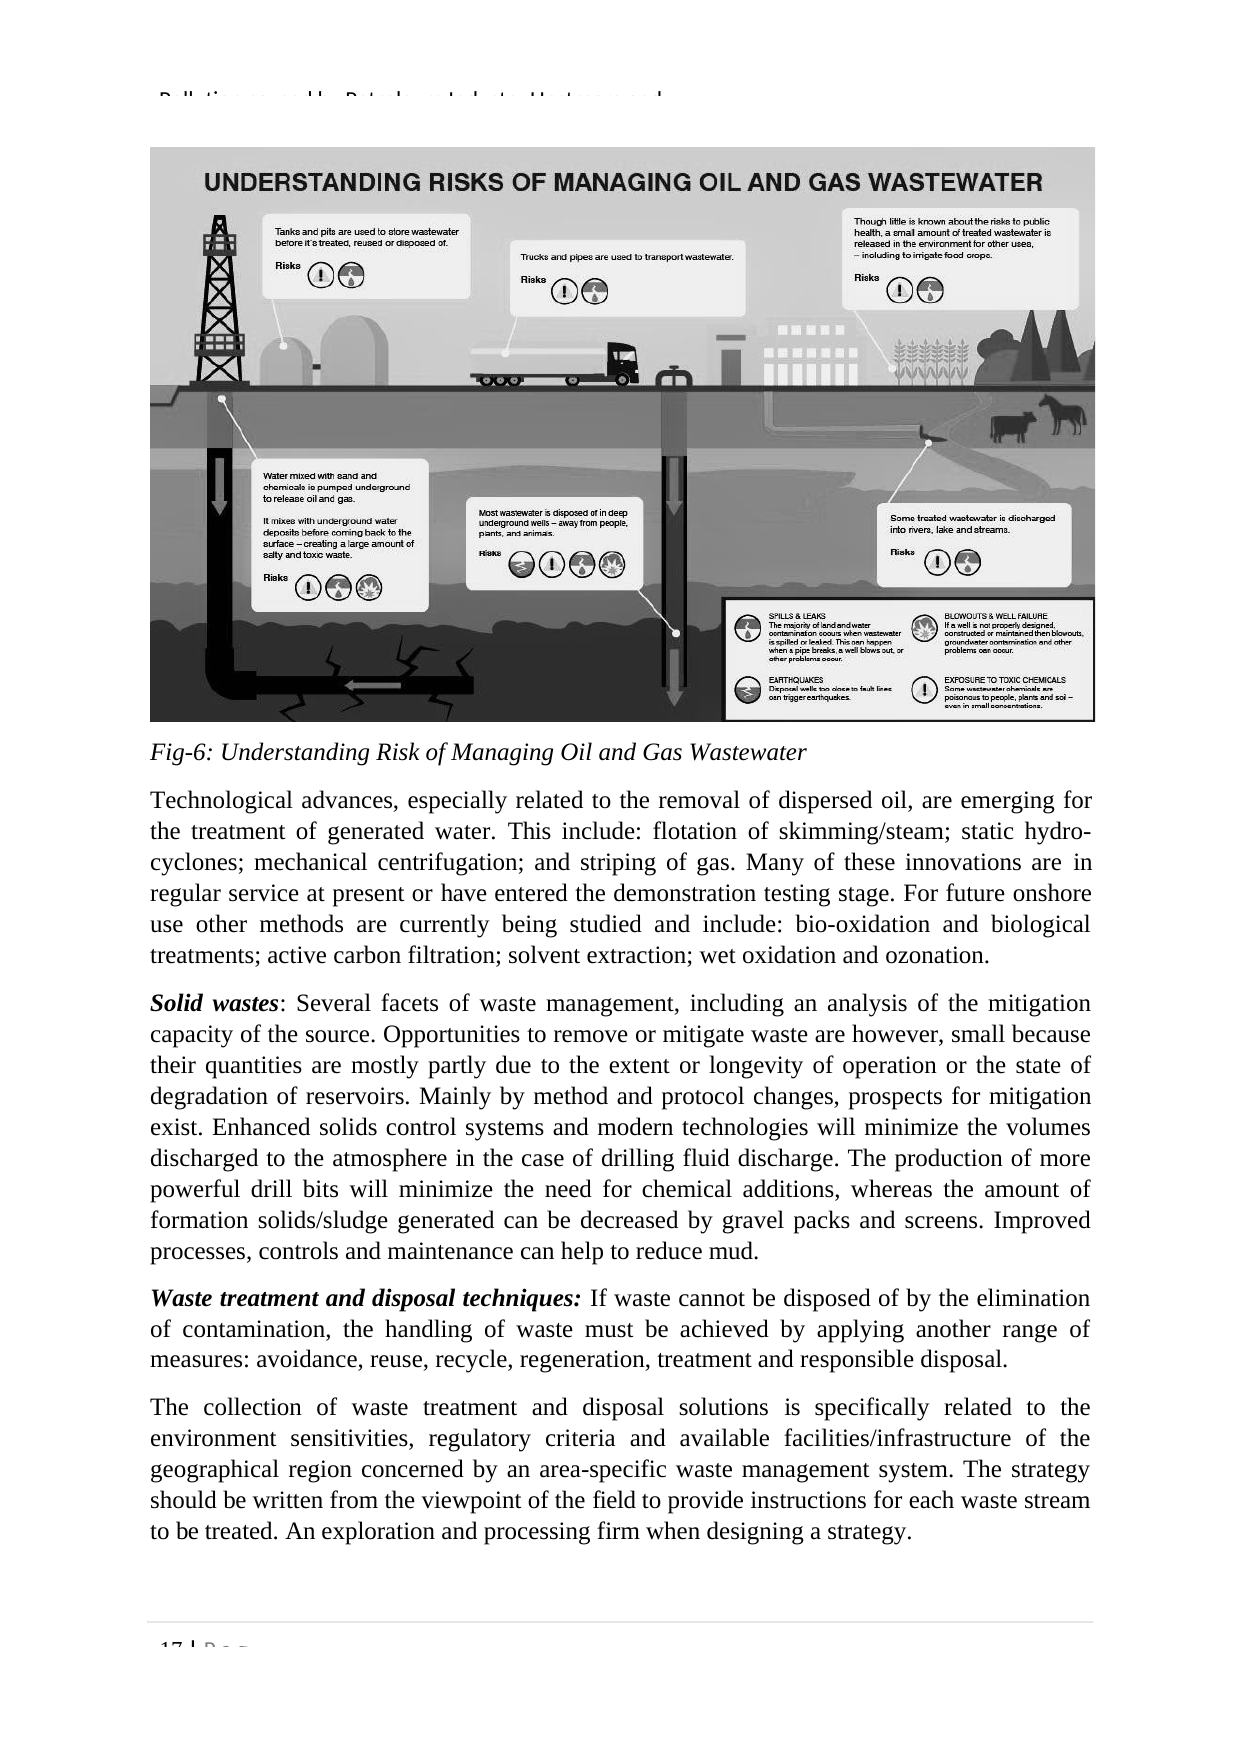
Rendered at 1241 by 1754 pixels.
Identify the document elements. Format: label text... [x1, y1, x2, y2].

picture [150, 147, 1096, 722]
text Fig-6: Understanding Risk of Managing Oil and Gas Wastewater [150, 737, 1111, 766]
text Technological advances, especially related to the removal of dispersed oil, are emerging for the treatment of generated water. This include: flotation of skimming/steam; static hydro- cyclones; mechanical centrifugation; and striping of gas. Many of these innovations are in regular service at present or have entered the demonstration testing stage. For future onshore use other methods are currently being studied and include: bio-oxidation and biological treatments; active carbon filtration; solvent extraction; wet oxidation and ozonation. [150, 785, 1092, 969]
text The collection of waste treatment and disposal solutions is specifically related to the environment sensitivities, regulatory criteria and available facilities/infrastructure of the geographical region concerned by an area-specific waste management system. The strategy should be written from the viewpoint of the field to provide instructions for each waste stream to be treated. An exploration and processing firm when designing a strategy. [150, 1392, 1091, 1545]
text Waste treatment and disposal techniques: If waste cannot be disposed of by the elimination of contamination, the handling of waste must be achieved by applying another range of measures: avoidance, reuse, recycle, regeneration, treatment and responsible disposal. [150, 1283, 1091, 1373]
text Solid wastes: Several facets of waste management, including an analysis of the mitigation capacity of the source. Opportunities to remove or mitigate waste are however, small because their quantities are mostly partly due to the extent or longevity of operation or the state of degradation of reservoirs. Mainly by method and protocol changes, prospects for mitigation exist. Enhanced solids control systems and modern technologies will minimize the volumes discharged to the atmosphere in the case of drilling fluid discharge. The production of more powerful drill bits will minimize the need for chemical additions, whereas the amount of formation solids/sludge generated can be decreased by gravel packs and screens. Improved processes, controls and maintenance can help to reduce mud. [150, 988, 1092, 1265]
